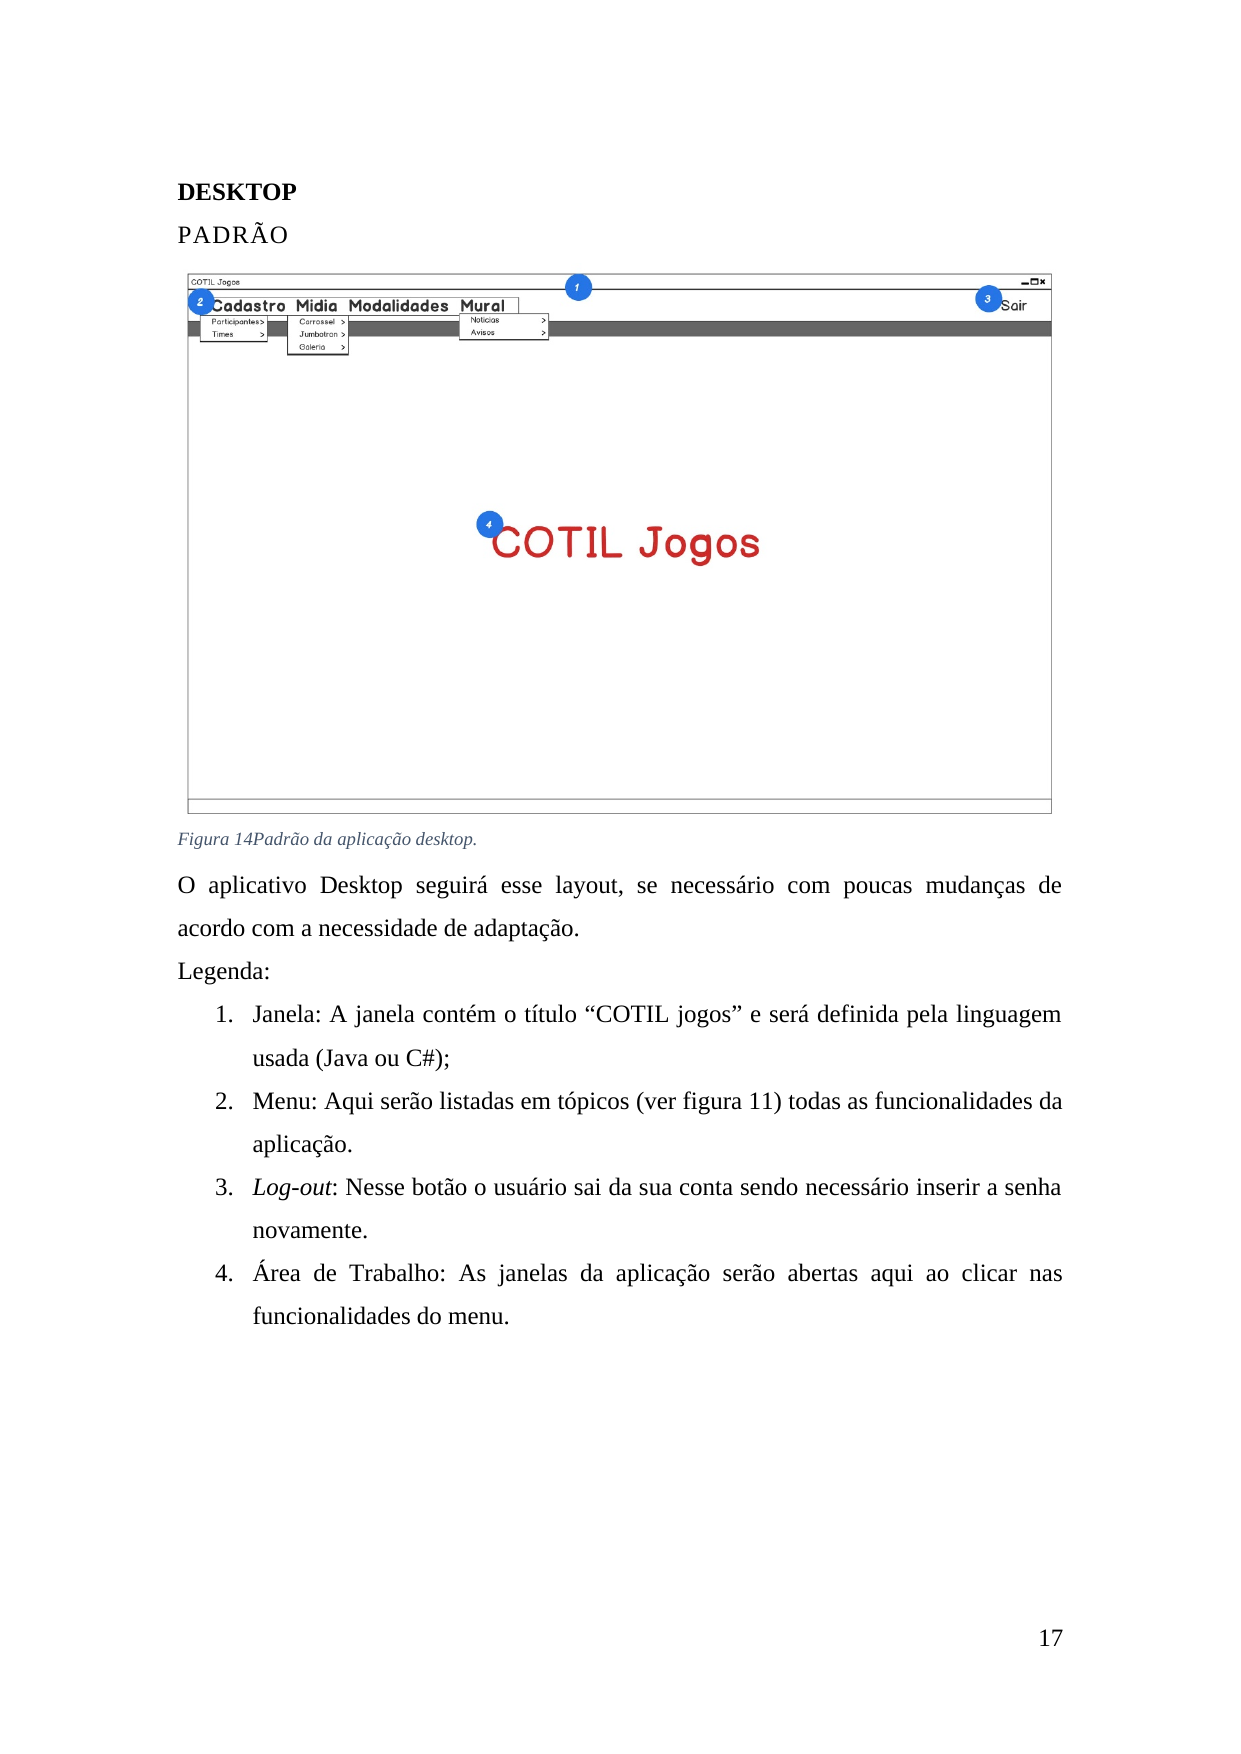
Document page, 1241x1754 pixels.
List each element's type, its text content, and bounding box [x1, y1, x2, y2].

list Janela: A janela contém o título “COTIL jogos” e será definida pela linguagem usada (Java ou C#); [215, 999, 1063, 1071]
list Área de Trabalho: As janelas da aplicação serão abertas aqui ao clicar nas funcionalidades do menu. [215, 1258, 1063, 1330]
text O aplicativo Desktop seguirá esse layout, se necessário com poucas mudanças de acordo com a necessidade de adaptação. [177, 870, 1063, 942]
list Menu: Aqui serão listadas em tópicos (ver figura 11) todas as funcionalidades da aplicação. [215, 1086, 1063, 1158]
list Log-out: Nesse botão o usuário sai da sua conta sendo necessário inserir a senha novamente. [215, 1172, 1063, 1244]
text Legenda: [177, 956, 1063, 985]
subtitle DESKTOP [177, 177, 1063, 206]
subtitle PADRÃO [177, 220, 1063, 249]
picture [177, 263, 1062, 814]
